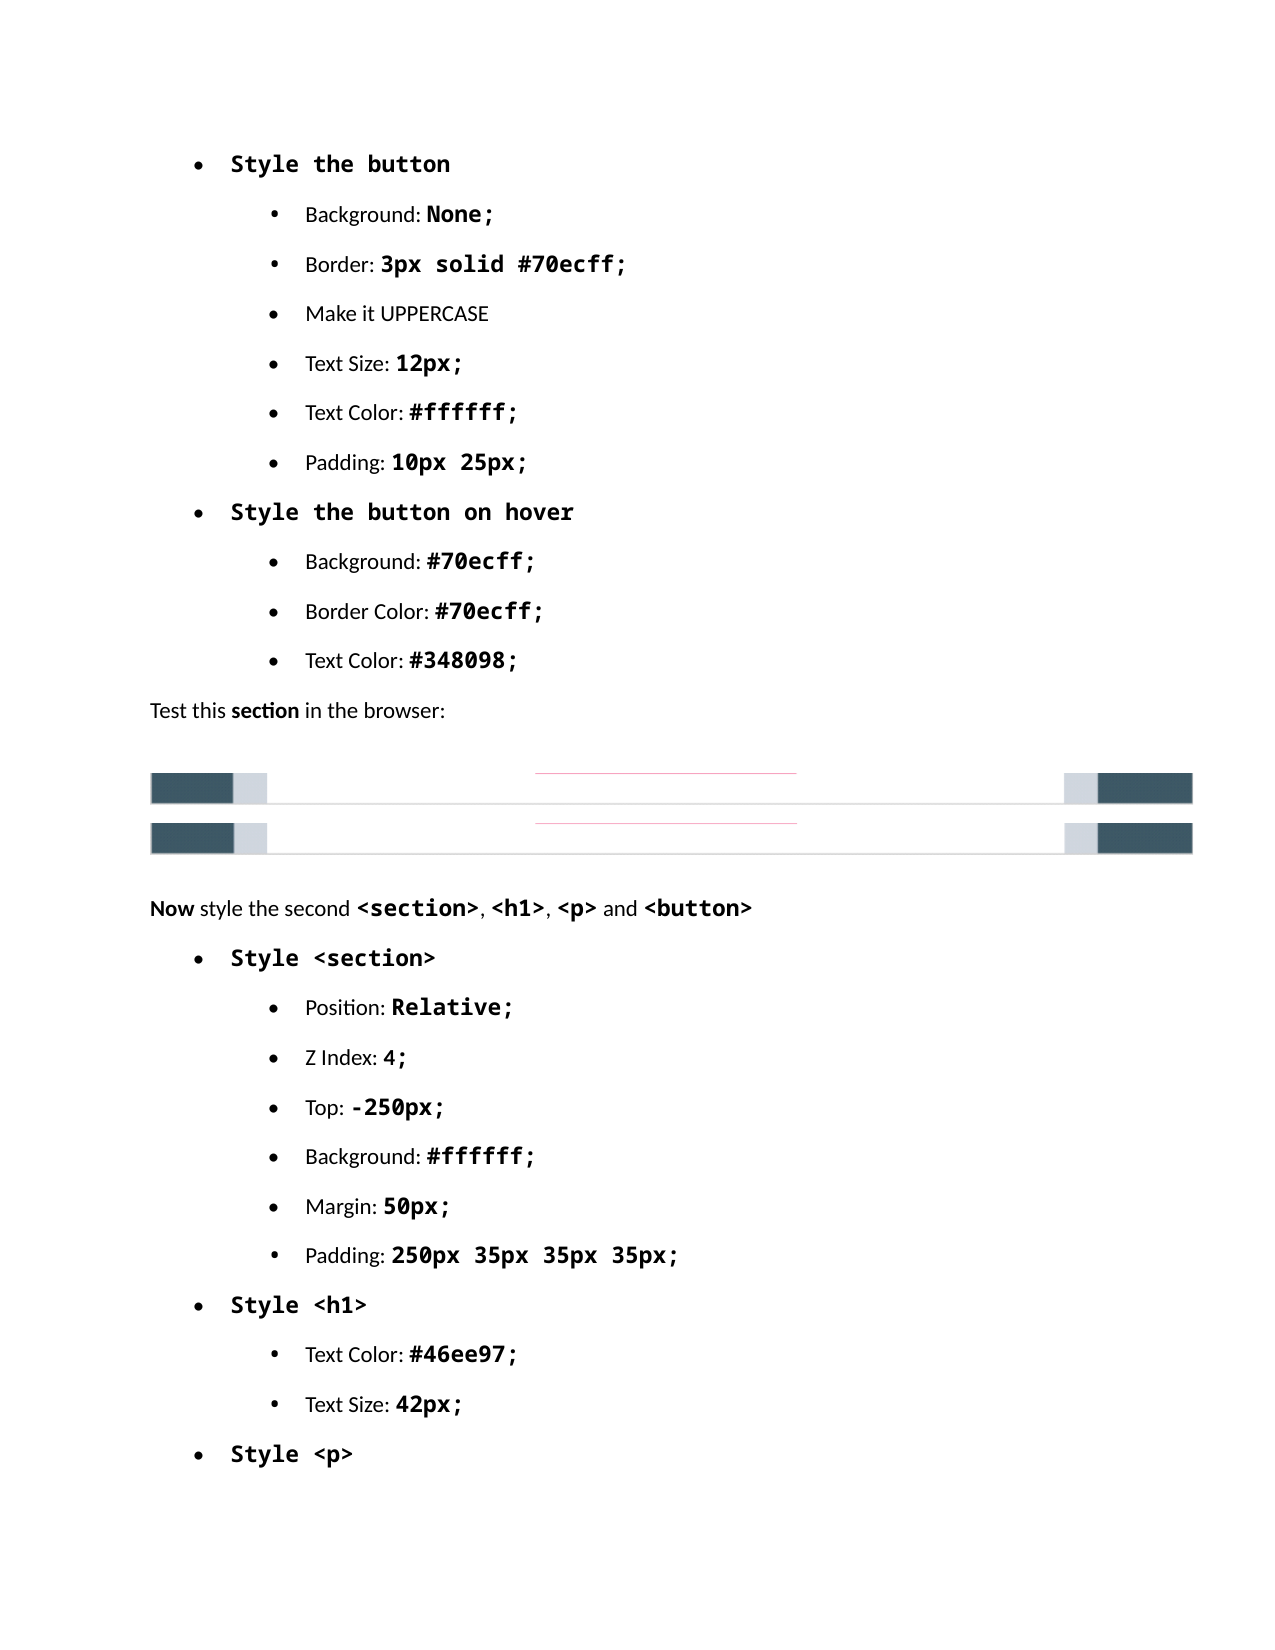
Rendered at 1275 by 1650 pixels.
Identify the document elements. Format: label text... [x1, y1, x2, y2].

list Padding: 10px 25px; [268, 447, 1125, 476]
list Text Color: #348098; [268, 646, 1125, 674]
list Border Color: #70ecff; [268, 596, 1125, 625]
list Style <p> [193, 1439, 1125, 1468]
list Style the button on hover [193, 497, 1125, 526]
list Background: None; [268, 199, 1125, 228]
list Text Size: 12px; [268, 348, 1125, 377]
list Style the button [193, 150, 1125, 179]
list Margin: 50px; [268, 1191, 1125, 1220]
list Make it UPPERCASE [268, 299, 1125, 327]
text Now style the second <section>, <h1>, <p> and <button> [150, 894, 1125, 922]
list Text Size: 42px; [268, 1389, 1125, 1418]
list Style <section> [193, 943, 1125, 972]
list Padding: 250px 35px 35px 35px; [268, 1241, 1125, 1269]
list Background: #ffffff; [268, 1142, 1125, 1170]
list Top: -250px; [268, 1092, 1125, 1121]
list Text Color: #ffffff; [268, 398, 1125, 427]
list Style <h1> [193, 1290, 1125, 1319]
list Background: #70ecff; [268, 547, 1125, 575]
text Test this section in the browser: [150, 695, 1125, 724]
list Border: 3px solid #70ecff; [268, 249, 1125, 278]
list Position: Relative; [268, 993, 1125, 1022]
list Text Color: #46ee97; [268, 1340, 1125, 1369]
list Z Index: 4; [268, 1042, 1125, 1071]
